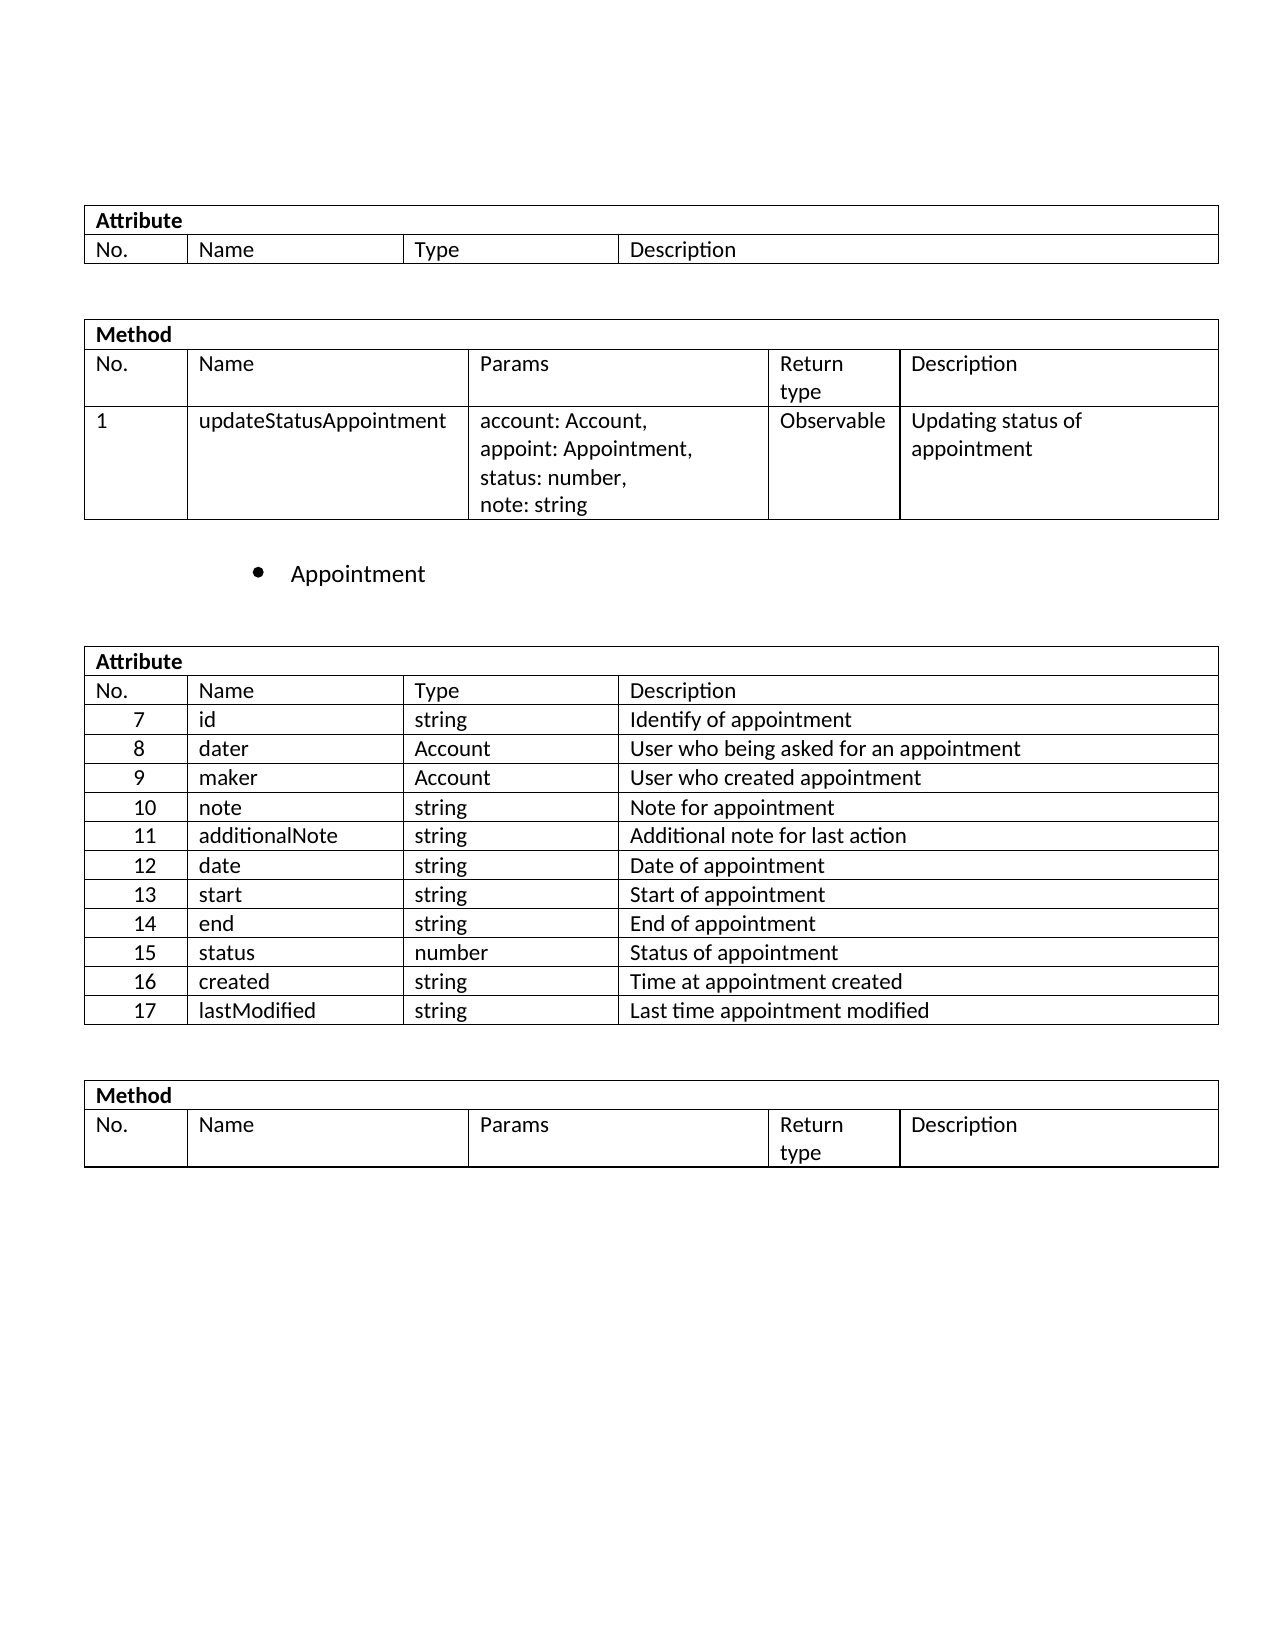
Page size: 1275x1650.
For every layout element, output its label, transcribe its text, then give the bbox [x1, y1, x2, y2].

table_cell User who being asked for an appointment [619, 735, 1218, 762]
table_cell No. [85, 676, 187, 704]
table_cell [85, 851, 187, 879]
table_cell string [404, 996, 618, 1024]
table_cell Last time appointment modified [619, 996, 1218, 1024]
table_cell Date of appointment [619, 851, 1218, 879]
table_cell Description [619, 676, 1218, 704]
table_cell account: Account, appoint: Appointment, status: number, note: string [469, 407, 768, 519]
table_cell Name [188, 676, 403, 704]
table_cell [85, 764, 187, 792]
table_header Method [85, 320, 1218, 348]
table_cell Identify of appointment [619, 705, 1218, 733]
table_cell end [188, 909, 403, 937]
table_cell No. [85, 235, 187, 263]
table_cell End of appointment [619, 909, 1218, 937]
list Appointment [253, 558, 1125, 589]
table_cell [85, 938, 187, 966]
table_cell [85, 793, 187, 821]
table_cell Name [188, 235, 403, 263]
table_cell dater [188, 735, 403, 762]
table_cell Note for appointment [619, 793, 1218, 821]
table_cell Description [901, 350, 1218, 406]
table_cell lastModified [188, 996, 403, 1024]
table_header Attribute [85, 647, 1218, 675]
table_cell updateStatusAppointment [188, 407, 468, 519]
table_cell Type [404, 676, 618, 704]
table_cell date [188, 851, 403, 879]
table_cell string [404, 851, 618, 879]
table_cell created [188, 967, 403, 995]
table_cell Start of appointment [619, 880, 1218, 908]
table_cell Name [188, 1110, 468, 1166]
table_cell [85, 705, 187, 733]
table_cell Type [404, 235, 618, 263]
table_cell Time at appointment created [619, 967, 1218, 995]
table_header Attribute [85, 206, 1218, 234]
table_cell status [188, 938, 403, 966]
table_cell Description [619, 235, 1218, 263]
table_cell Params [469, 350, 768, 406]
table_cell Account [404, 764, 618, 792]
table_cell note [188, 793, 403, 821]
table_cell [85, 822, 187, 850]
table_cell Description [901, 1110, 1218, 1166]
table_cell Observable [769, 407, 899, 519]
table_cell Name [188, 350, 468, 406]
table_cell No. [85, 350, 187, 406]
table_cell Updating status of appointment [901, 407, 1218, 519]
table_cell Account [404, 735, 618, 762]
table_cell start [188, 880, 403, 908]
table_cell string [404, 793, 618, 821]
table_cell Return type [769, 350, 899, 406]
table_cell [85, 909, 187, 937]
table_cell [85, 967, 187, 995]
table_cell string [404, 705, 618, 733]
table_cell maker [188, 764, 403, 792]
table_cell id [188, 705, 403, 733]
table_cell [85, 735, 187, 762]
table_cell [85, 880, 187, 908]
table_cell Status of appointment [619, 938, 1218, 966]
table_cell Return type [769, 1110, 899, 1166]
table_cell string [404, 822, 618, 850]
table_cell additionalNote [188, 822, 403, 850]
table_cell Additional note for last action [619, 822, 1218, 850]
table_cell No. [85, 1110, 187, 1166]
table_cell User who created appointment [619, 764, 1218, 792]
table_cell 1 [85, 407, 187, 519]
table_header Method [85, 1081, 1218, 1109]
table_cell Params [469, 1110, 768, 1166]
table_cell string [404, 909, 618, 937]
table_cell string [404, 967, 618, 995]
table_cell [85, 996, 187, 1024]
table_cell number [404, 938, 618, 966]
table_cell string [404, 880, 618, 908]
